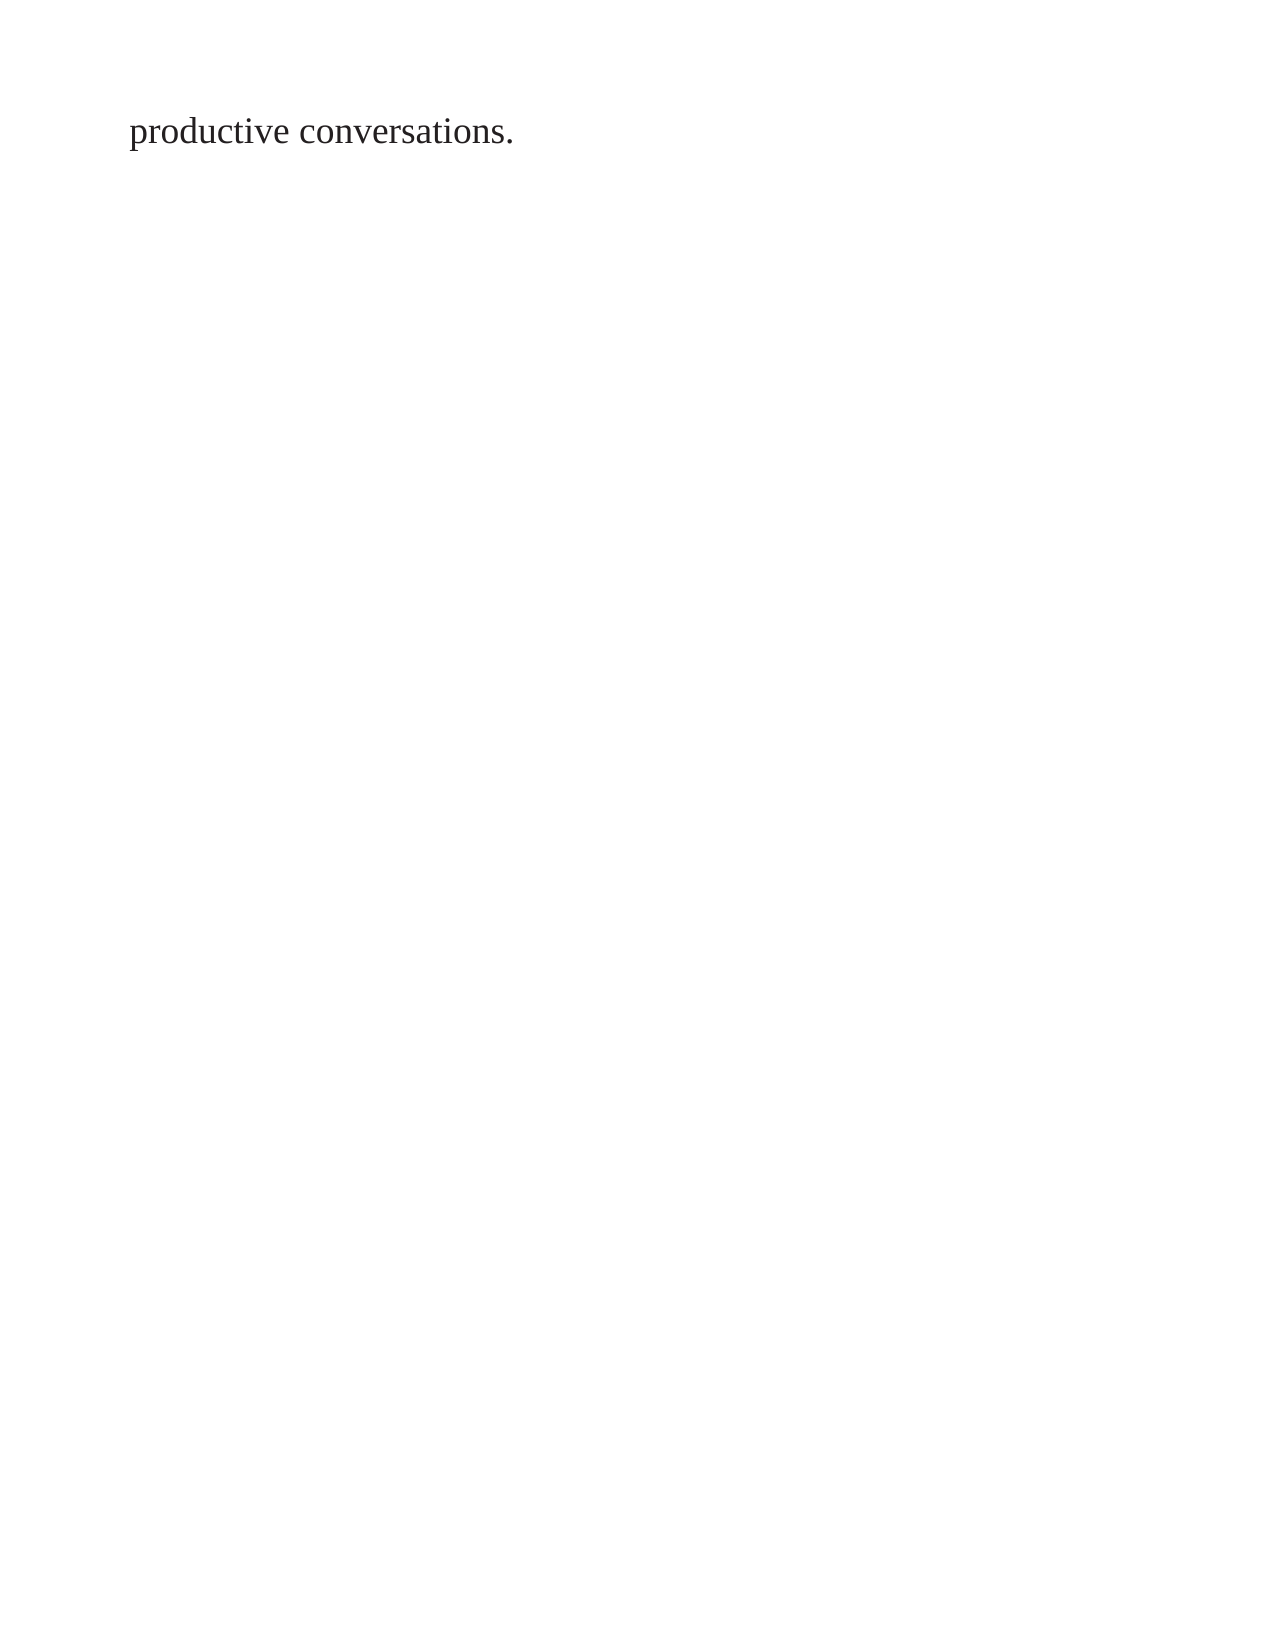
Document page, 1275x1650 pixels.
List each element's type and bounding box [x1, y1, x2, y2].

text [129, 108, 1151, 151]
